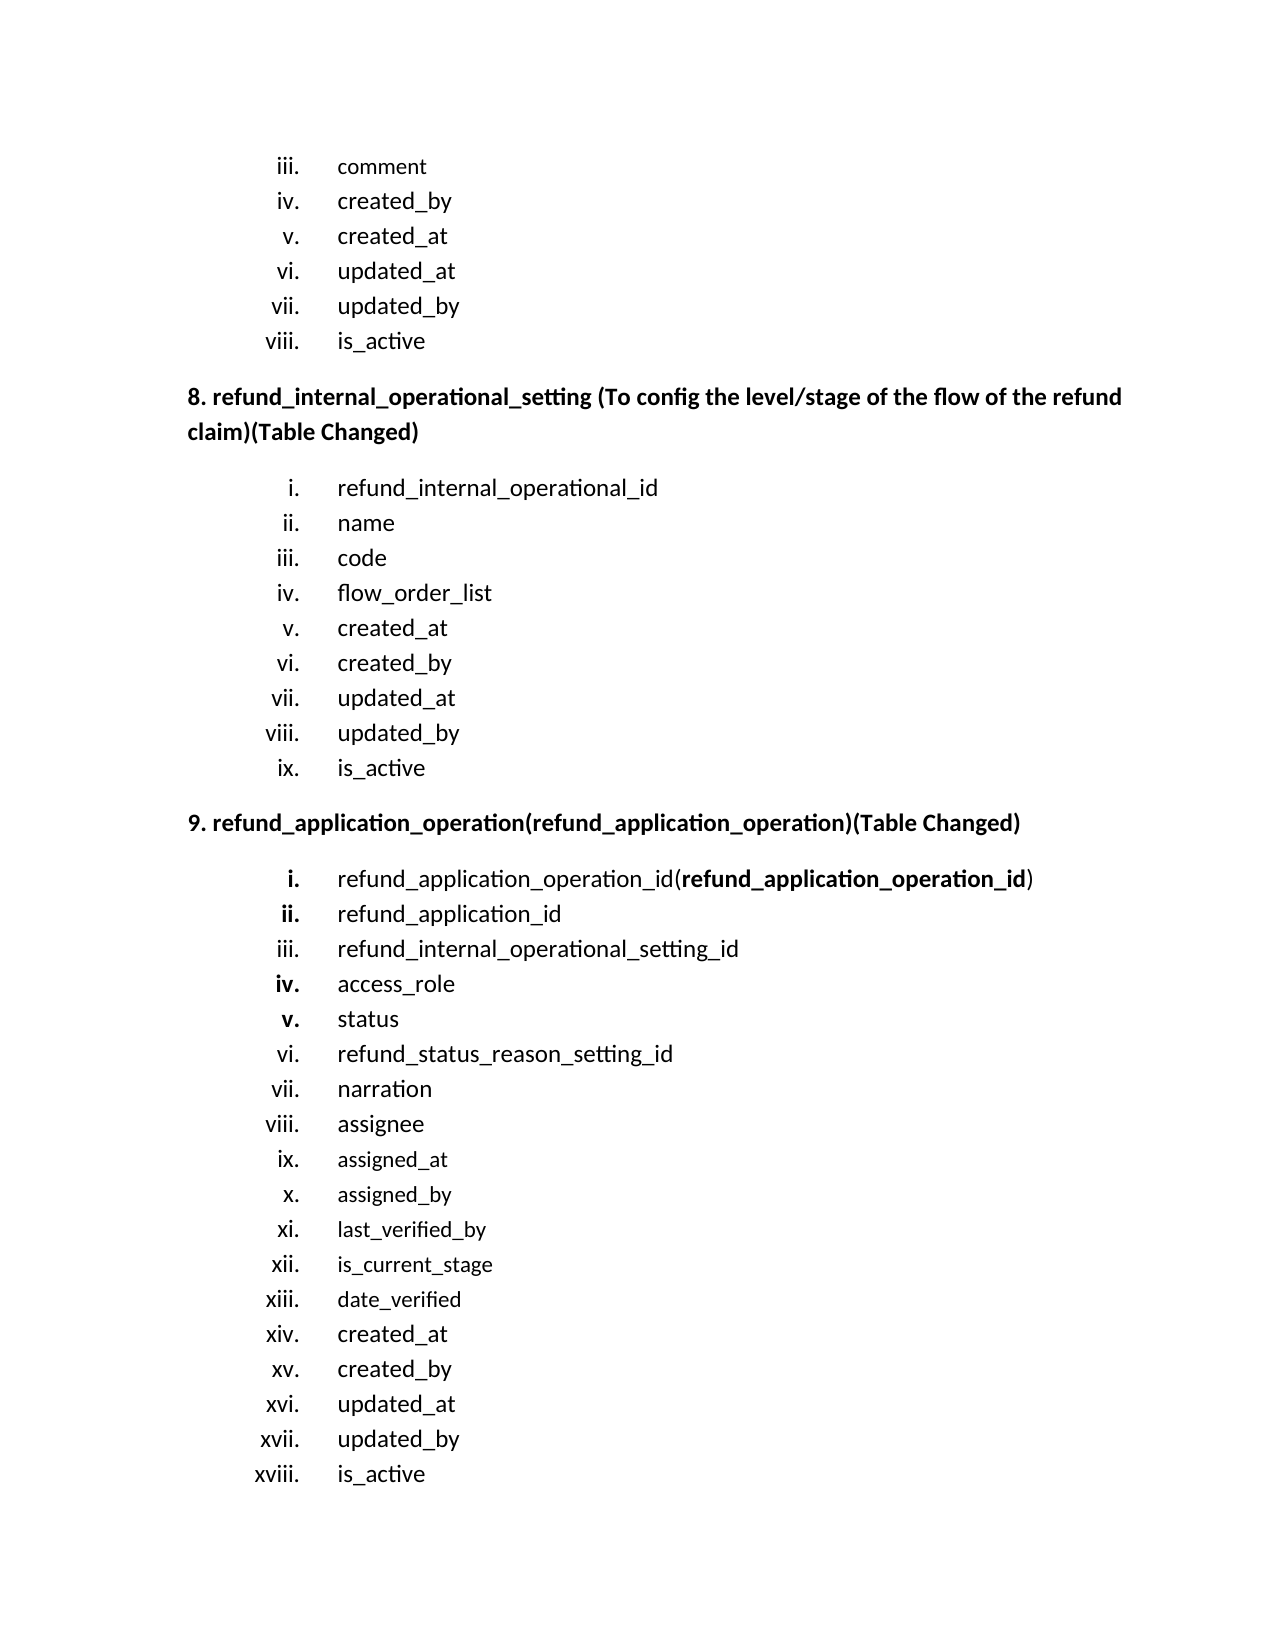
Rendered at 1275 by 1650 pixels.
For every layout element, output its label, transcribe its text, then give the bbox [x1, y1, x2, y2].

text 9. refund_application_operation(refund_application_operation)(Table Changed) [187, 807, 1125, 838]
list is_active [300, 1458, 1125, 1489]
list access_role [300, 968, 1125, 999]
list code [300, 542, 1125, 572]
list name [300, 507, 1125, 537]
text 8. refund_internal_operational_setting (To config the level/stage of the flow of the refund claim)(Table Changed) [187, 381, 1125, 446]
list updated_at [300, 1388, 1125, 1419]
list is_active [300, 325, 1125, 356]
list updated_by [300, 717, 1125, 747]
list created_by [300, 647, 1125, 677]
list is_active [300, 752, 1125, 782]
list refund_application_id [300, 898, 1125, 929]
list is_current_stage [300, 1248, 1125, 1279]
list created_at [300, 220, 1125, 251]
list date_verified [300, 1283, 1125, 1314]
list created_at [300, 612, 1125, 642]
list flow_order_list [300, 577, 1125, 607]
list refund_internal_operational_id [300, 472, 1125, 502]
list created_at [300, 1318, 1125, 1349]
list created_by [300, 185, 1125, 216]
list updated_at [300, 255, 1125, 286]
list assignee [300, 1108, 1125, 1139]
list refund_application_operation_id(refund_application_operation_id) [300, 863, 1125, 894]
list updated_by [300, 1423, 1125, 1454]
list narration [300, 1073, 1125, 1104]
list refund_status_reason_setting_id [300, 1038, 1125, 1069]
list status [300, 1003, 1125, 1034]
list refund_internal_operational_setting_id [300, 933, 1125, 964]
list comment [300, 150, 1125, 181]
list assigned_at [300, 1143, 1125, 1174]
list updated_at [300, 682, 1125, 712]
list assigned_by [300, 1178, 1125, 1209]
list updated_by [300, 290, 1125, 321]
list created_by [300, 1353, 1125, 1384]
list last_verified_by [300, 1213, 1125, 1244]
